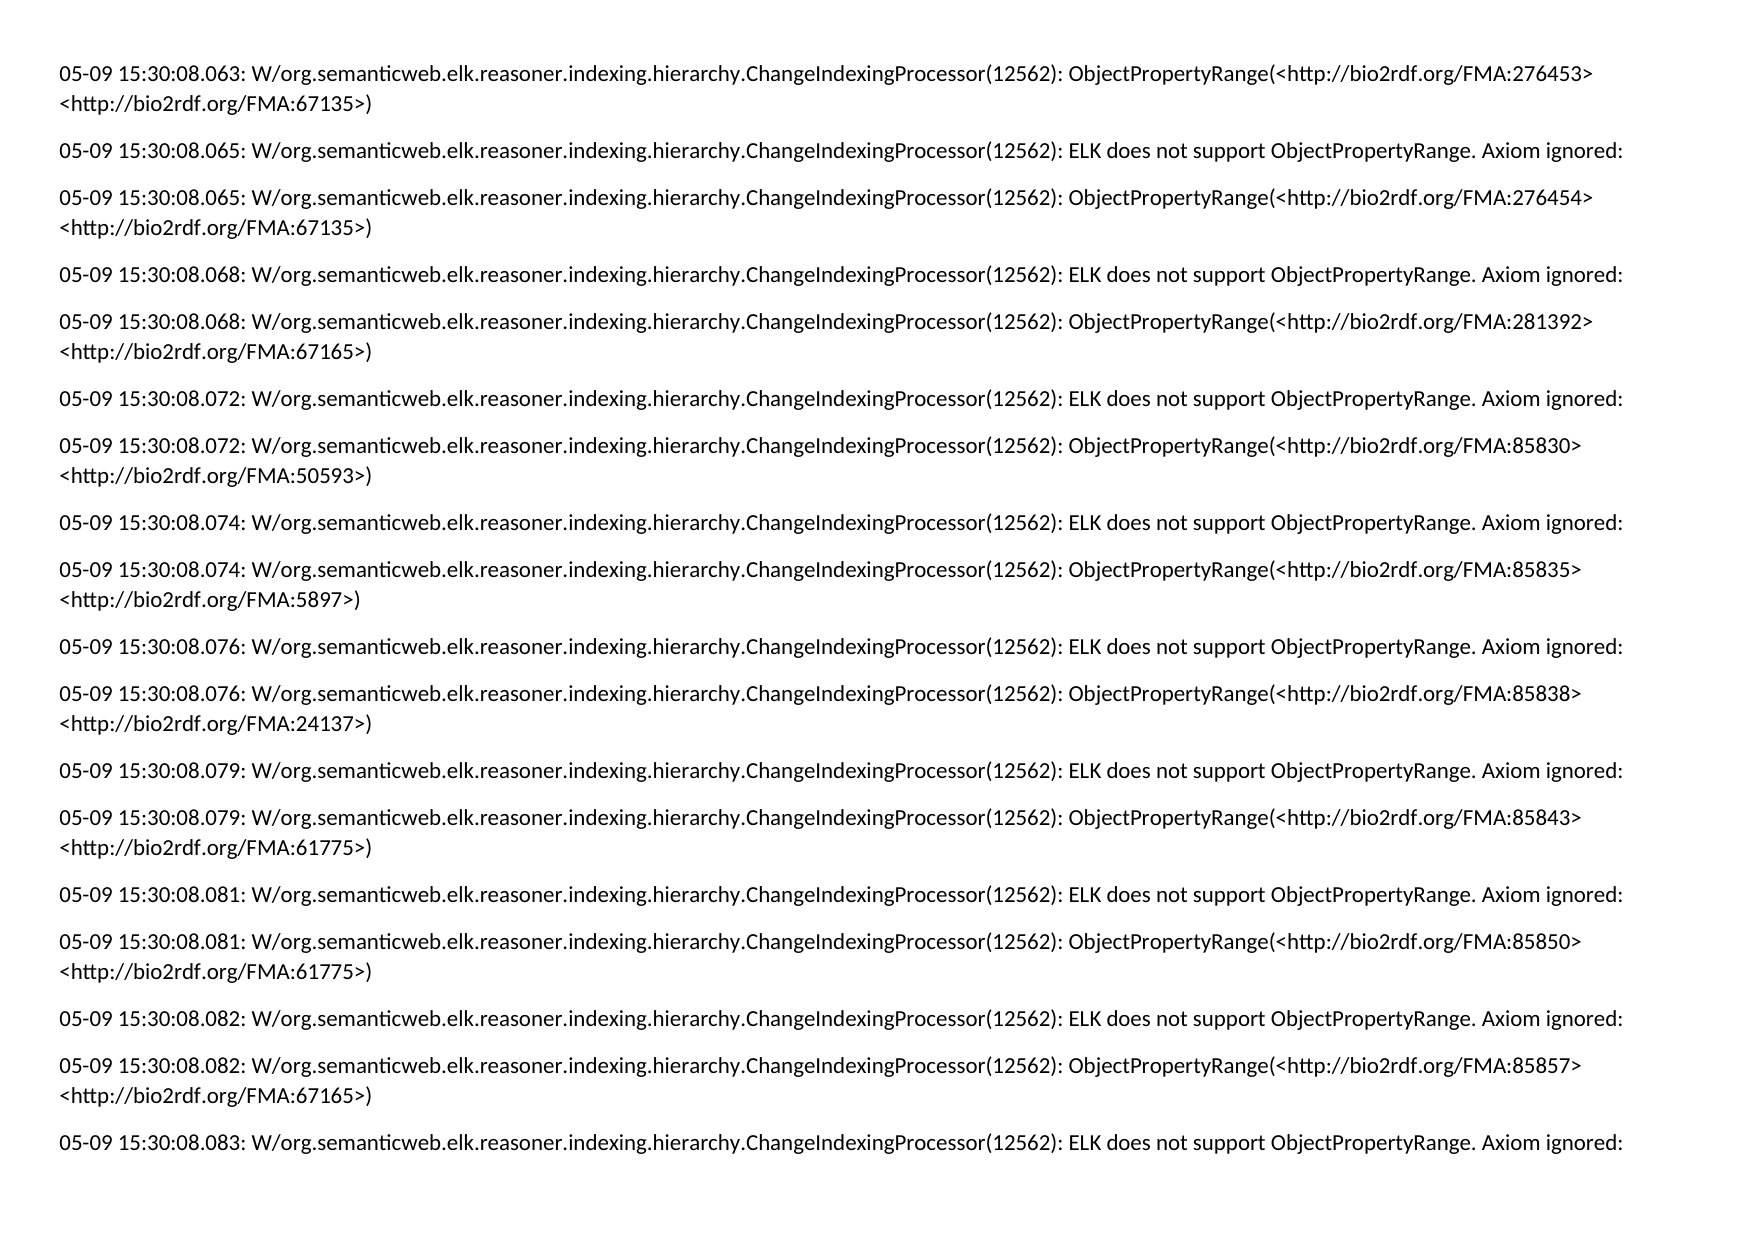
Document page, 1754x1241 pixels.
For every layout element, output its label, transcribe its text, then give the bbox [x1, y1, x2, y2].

text 05-09 15:30:08.076: W/org.semanticweb.elk.reasoner.indexing.hierarchy.ChangeIndexingProcessor(12562): ObjectPropertyRange(<http://bio2rdf.org/FMA:85838> <http://bio2rdf.org/FMA:24137>) [59, 679, 1695, 737]
text 05-09 15:30:08.068: W/org.semanticweb.elk.reasoner.indexing.hierarchy.ChangeIndexingProcessor(12562): ELK does not support ObjectPropertyRange. Axiom ignored: [59, 260, 1695, 288]
text 05-09 15:30:08.082: W/org.semanticweb.elk.reasoner.indexing.hierarchy.ChangeIndexingProcessor(12562): ObjectPropertyRange(<http://bio2rdf.org/FMA:85857> <http://bio2rdf.org/FMA:67165>) [59, 1051, 1695, 1109]
text 05-09 15:30:08.072: W/org.semanticweb.elk.reasoner.indexing.hierarchy.ChangeIndexingProcessor(12562): ObjectPropertyRange(<http://bio2rdf.org/FMA:85830> <http://bio2rdf.org/FMA:50593>) [59, 431, 1695, 489]
text 05-09 15:30:08.076: W/org.semanticweb.elk.reasoner.indexing.hierarchy.ChangeIndexingProcessor(12562): ELK does not support ObjectPropertyRange. Axiom ignored: [59, 632, 1695, 660]
text 05-09 15:30:08.065: W/org.semanticweb.elk.reasoner.indexing.hierarchy.ChangeIndexingProcessor(12562): ELK does not support ObjectPropertyRange. Axiom ignored: [59, 136, 1695, 164]
text 05-09 15:30:08.079: W/org.semanticweb.elk.reasoner.indexing.hierarchy.ChangeIndexingProcessor(12562): ObjectPropertyRange(<http://bio2rdf.org/FMA:85843> <http://bio2rdf.org/FMA:61775>) [59, 803, 1695, 861]
text 05-09 15:30:08.082: W/org.semanticweb.elk.reasoner.indexing.hierarchy.ChangeIndexingProcessor(12562): ELK does not support ObjectPropertyRange. Axiom ignored: [59, 1004, 1695, 1032]
text 05-09 15:30:08.068: W/org.semanticweb.elk.reasoner.indexing.hierarchy.ChangeIndexingProcessor(12562): ObjectPropertyRange(<http://bio2rdf.org/FMA:281392> <http://bio2rdf.org/FMA:67165>) [59, 307, 1695, 365]
text 05-09 15:30:08.081: W/org.semanticweb.elk.reasoner.indexing.hierarchy.ChangeIndexingProcessor(12562): ELK does not support ObjectPropertyRange. Axiom ignored: [59, 880, 1695, 908]
text 05-09 15:30:08.083: W/org.semanticweb.elk.reasoner.indexing.hierarchy.ChangeIndexingProcessor(12562): ELK does not support ObjectPropertyRange. Axiom ignored: [59, 1128, 1695, 1156]
text 05-09 15:30:08.074: W/org.semanticweb.elk.reasoner.indexing.hierarchy.ChangeIndexingProcessor(12562): ObjectPropertyRange(<http://bio2rdf.org/FMA:85835> <http://bio2rdf.org/FMA:5897>) [59, 555, 1695, 613]
text 05-09 15:30:08.079: W/org.semanticweb.elk.reasoner.indexing.hierarchy.ChangeIndexingProcessor(12562): ELK does not support ObjectPropertyRange. Axiom ignored: [59, 756, 1695, 784]
text 05-09 15:30:08.072: W/org.semanticweb.elk.reasoner.indexing.hierarchy.ChangeIndexingProcessor(12562): ELK does not support ObjectPropertyRange. Axiom ignored: [59, 384, 1695, 412]
text 05-09 15:30:08.063: W/org.semanticweb.elk.reasoner.indexing.hierarchy.ChangeIndexingProcessor(12562): ObjectPropertyRange(<http://bio2rdf.org/FMA:276453> <http://bio2rdf.org/FMA:67135>) [59, 59, 1695, 117]
text 05-09 15:30:08.074: W/org.semanticweb.elk.reasoner.indexing.hierarchy.ChangeIndexingProcessor(12562): ELK does not support ObjectPropertyRange. Axiom ignored: [59, 508, 1695, 536]
text 05-09 15:30:08.065: W/org.semanticweb.elk.reasoner.indexing.hierarchy.ChangeIndexingProcessor(12562): ObjectPropertyRange(<http://bio2rdf.org/FMA:276454> <http://bio2rdf.org/FMA:67135>) [59, 183, 1695, 241]
text 05-09 15:30:08.081: W/org.semanticweb.elk.reasoner.indexing.hierarchy.ChangeIndexingProcessor(12562): ObjectPropertyRange(<http://bio2rdf.org/FMA:85850> <http://bio2rdf.org/FMA:61775>) [59, 927, 1695, 985]
